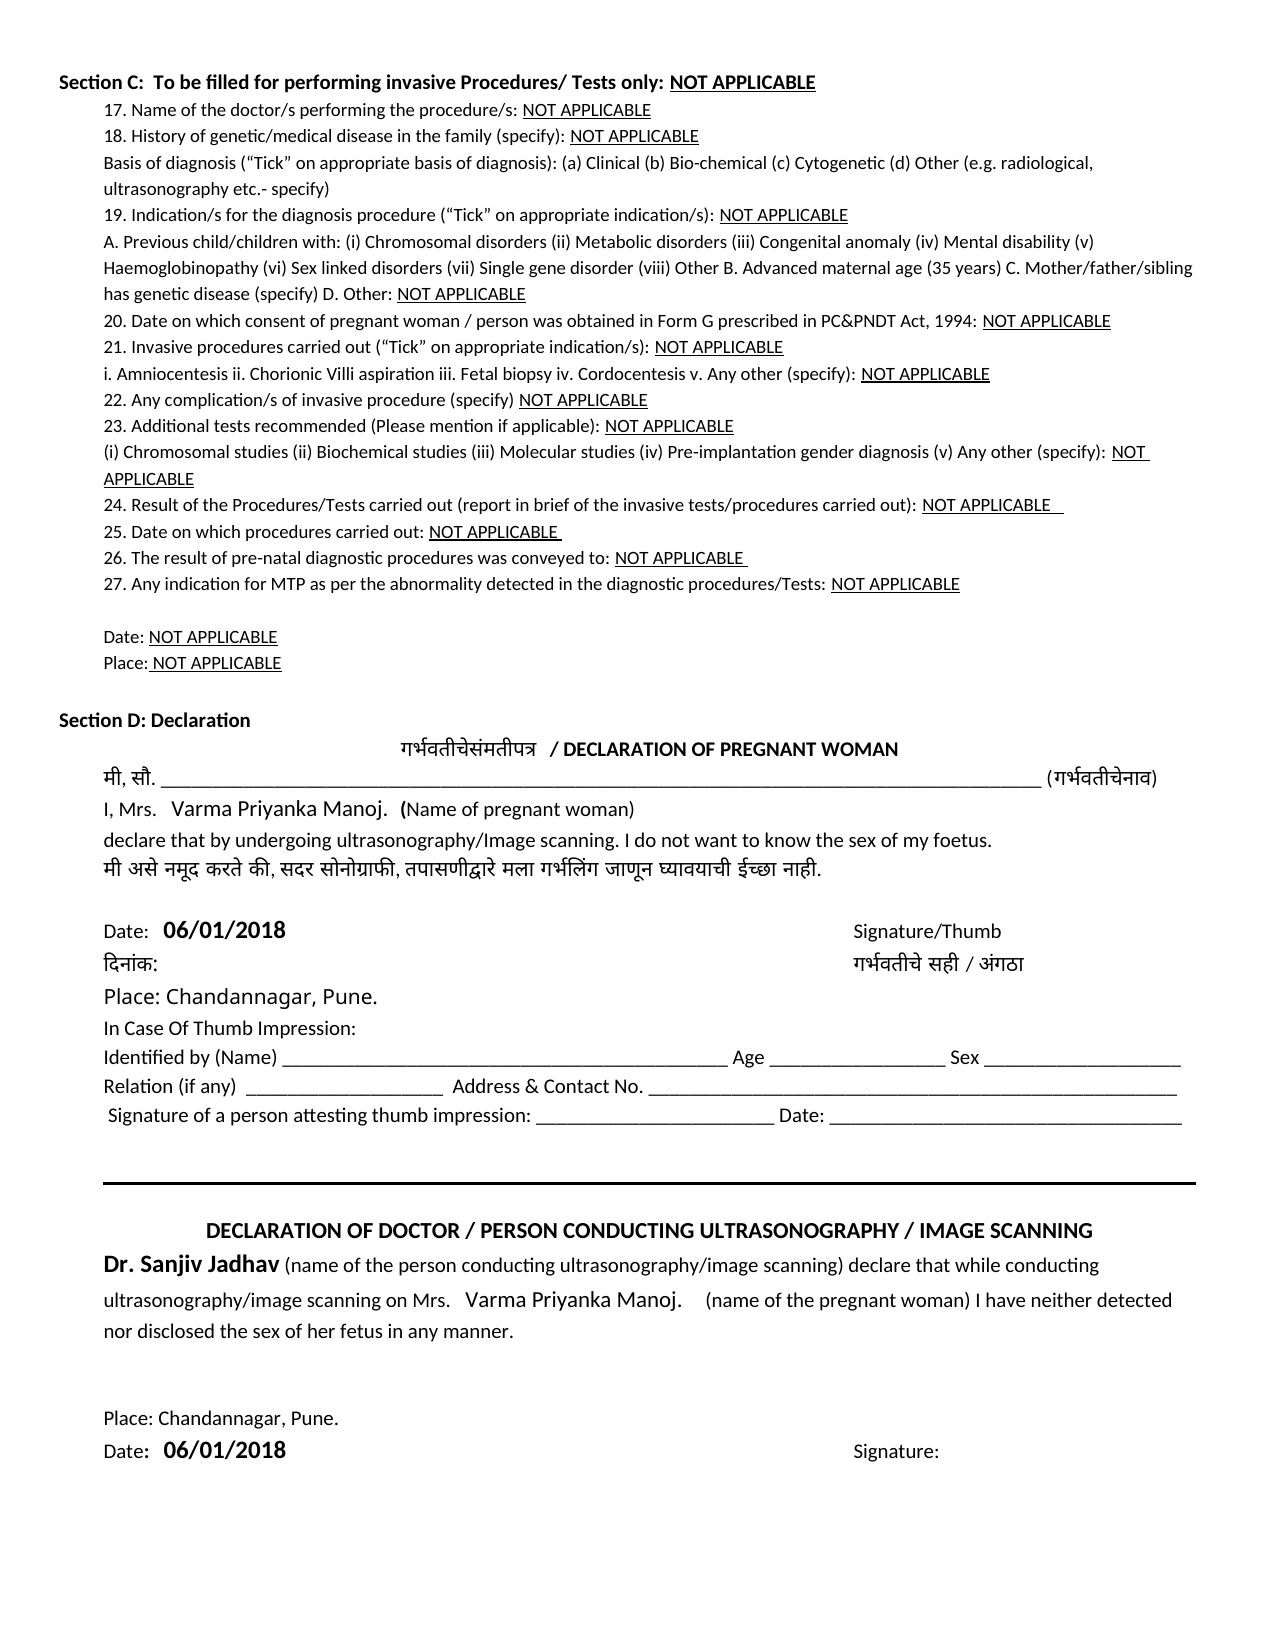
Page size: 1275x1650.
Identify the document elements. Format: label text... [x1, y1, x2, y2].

text 17. Name of the doctor/s performing the procedure/s: NOT APPLICABLE [103, 98, 1196, 121]
text Section C: To be filled for performing invasive Procedures/ Tests only: NOT APPLICABLE [0, 69, 1275, 94]
text Place: Chandannagar, Pune. [103, 982, 1196, 1011]
text मी असे नमूद करते की, सदर सोनोग्राफी, तपासणीद्वारे मला गर्भलिंग जाणून घ्यावयाची ईच्छा नाही. [103, 856, 1196, 882]
text A. Previous child/children with: (i) Chromosomal disorders (ii) Metabolic disorders (iii) Congenital anomaly (iv) Mental disability (v) Haemoglobinopathy (vi) Sex linked disorders (vii) Single gene disorder (viii) Other B. Advanced maternal age (35 years) C. Mother/father/sibling has genetic disease (specify) D. Other: NOT APPLICABLE [103, 230, 1196, 306]
text 27. Any indication for MTP as per the abnormality detected in the diagnostic procedures/Tests: NOT APPLICABLE [103, 572, 1196, 595]
text 24. Result of the Procedures/Tests carried out (report in brief of the invasive tests/procedures carried out): NOT APPLICABLE [103, 493, 1196, 516]
text Section D: Declaration [59, 707, 1196, 732]
text Dr. Sanjiv Jadhav (name of the person conducting ultrasonography/image scanning) declare that while conducting ultrasonography/image scanning on Mrs. (name of the pregnant woman) I have neither detected nor disclosed the sex of her fetus in any manner. [103, 1248, 1196, 1343]
text declare that by undergoing ultrasonography/Image scanning. I do not want to know the sex of my foetus. [103, 827, 1196, 852]
text I, Mrs. (Name of pregnant woman) [103, 794, 1196, 823]
text DECLARATION OF DOCTOR / PERSON CONDUCTING ULTRASONOGRAPHY / IMAGE SCANNING [103, 1216, 1196, 1244]
text 19. Indication/s for the diagnosis procedure (“Tick” on appropriate indication/s): NOT APPLICABLE [103, 203, 1196, 226]
text Date: NOT APPLICABLE [103, 625, 1196, 648]
text 23. Additional tests recommended (Please mention if applicable): NOT APPLICABLE [103, 414, 1196, 437]
text Place: Chandannagar, Pune. [103, 1405, 1196, 1430]
text Place: NOT APPLICABLE [103, 652, 1196, 674]
text i. Amniocentesis ii. Chorionic Villi aspiration iii. Fetal biopsy iv. Cordocentesis v. Any other (specify): NOT APPLICABLE [103, 362, 1196, 384]
text 26. The result of pre-natal diagnostic procedures was conveyed to: NOT APPLICABLE [103, 546, 1196, 569]
text 25. Date on which procedures carried out: NOT APPLICABLE [103, 520, 1196, 543]
text Signature of a person attesting thumb impression: _______________________ Date: __________________________________ [103, 1102, 1196, 1182]
text 20. Date on which consent of pregnant woman / person was obtained in Form G prescribed in PC&PNDT Act, 1994: NOT APPLICABLE [103, 309, 1196, 332]
text गर्भवतीचेसंमतीपत्र / DECLARATION OF PREGNANT WOMAN [103, 736, 1196, 762]
text मी, सौ. _____________________________________________________________________________________ (गर्भवतीचेनाव) [103, 765, 1196, 791]
text 21. Invasive procedures carried out (“Tick” on appropriate indication/s): NOT APPLICABLE [103, 335, 1196, 358]
text दिनांक: गर्भवतीचे सही / अंगठा [103, 949, 1196, 978]
text Identified by (Name) ___________________________________________ Age _________________ Sex ___________________ [103, 1044, 1196, 1069]
text 18. History of genetic/medical disease in the family (specify): NOT APPLICABLE [103, 124, 1196, 147]
text In Case Of Thumb Impression: [103, 1015, 1196, 1040]
text Basis of diagnosis (“Tick” on appropriate basis of diagnosis): (a) Clinical (b) Bio-chemical (c) Cytogenetic (d) Other (e.g. radiological, ultrasonography etc.- specify) [103, 151, 1196, 200]
text (i) Chromosomal studies (ii) Biochemical studies (iii) Molecular studies (iv) Pre-implantation gender diagnosis (v) Any other (specify): NOT APPLICABLE [103, 441, 1196, 490]
text Date: Signature: [103, 1434, 1196, 1464]
text Relation (if any) ___________________ Address & Contact No. ___________________________________________________ [103, 1073, 1196, 1098]
text Date: Signature/Thumb [103, 914, 1196, 945]
text 22. Any complication/s of invasive procedure (specify) NOT APPLICABLE [103, 388, 1196, 411]
